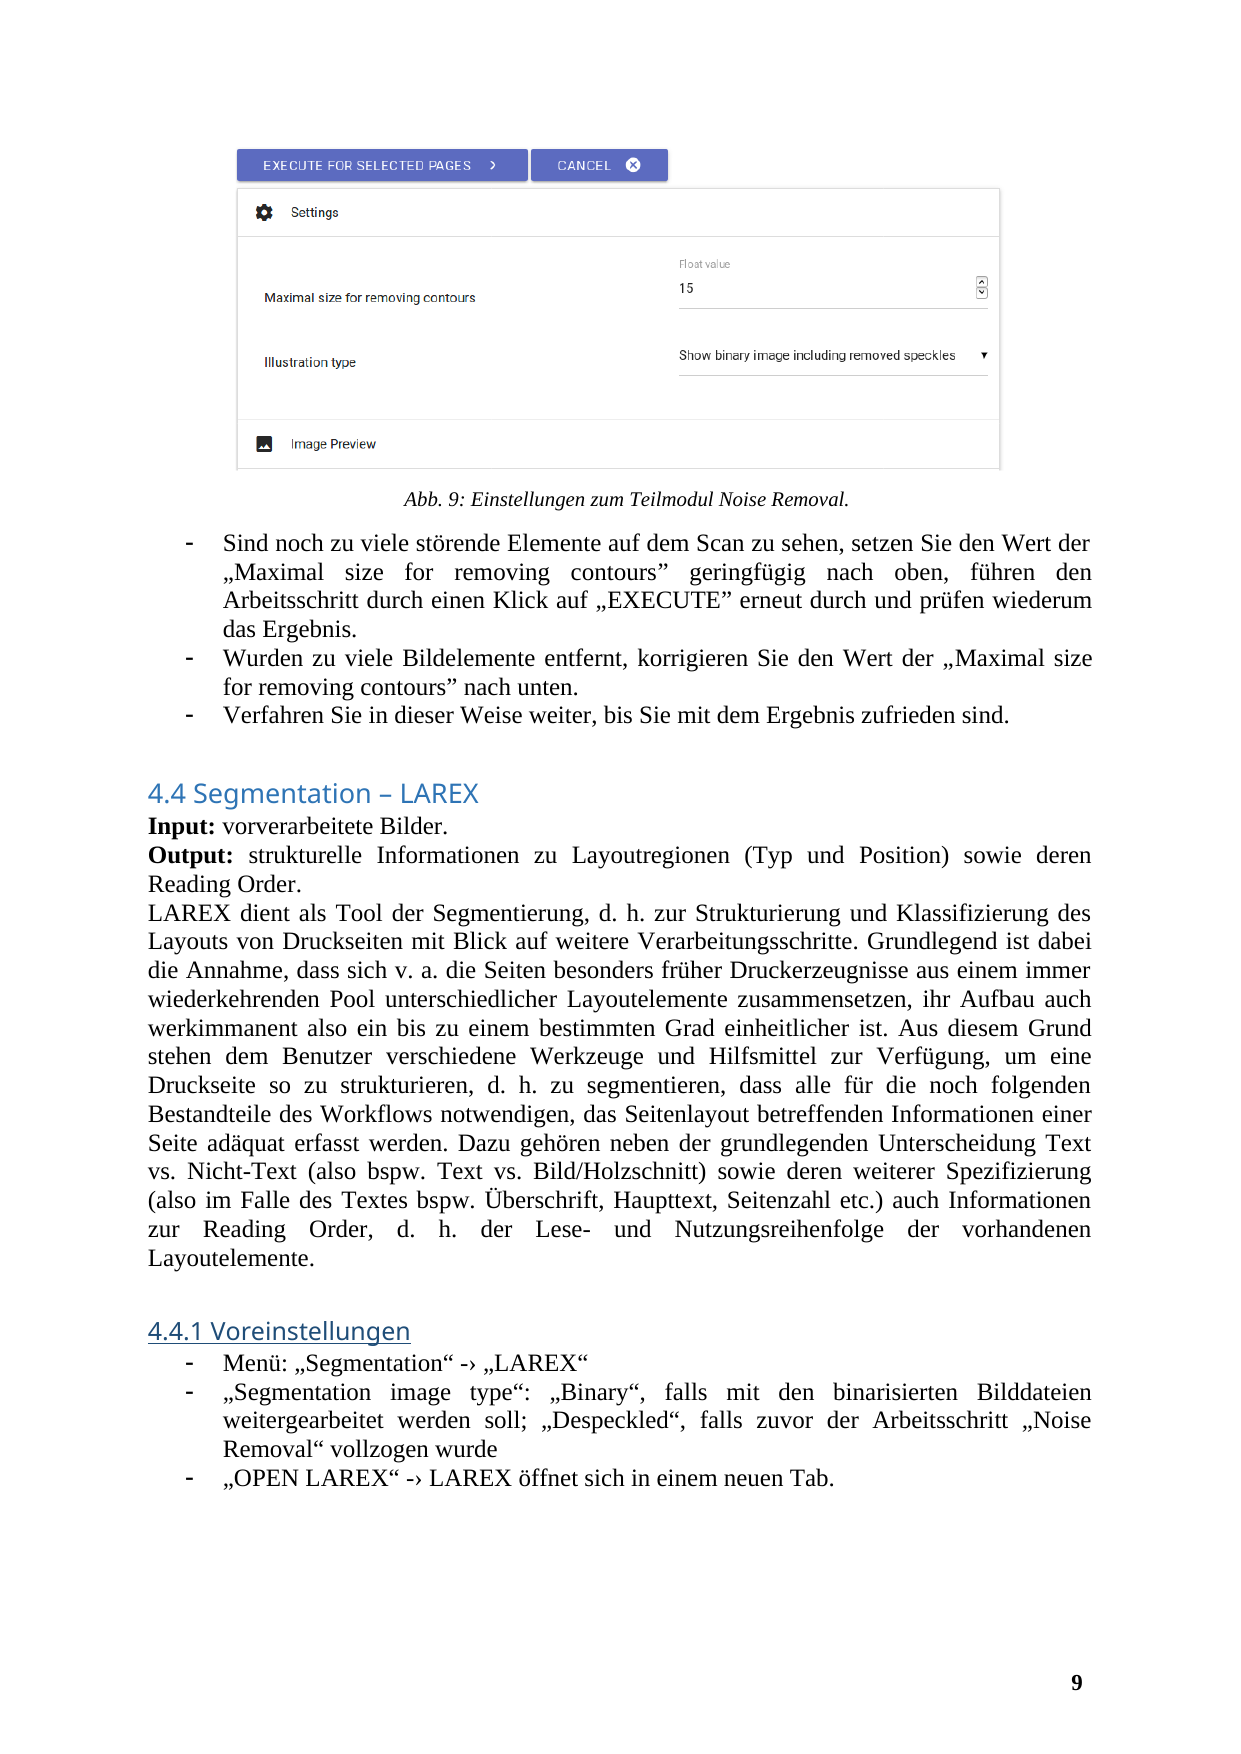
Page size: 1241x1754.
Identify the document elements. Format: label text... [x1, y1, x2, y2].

text Input: vorverarbeitete Bilder. [148, 811, 1092, 840]
list Sind noch zu viele störende Elemente auf dem Scan zu sehen, setzen Sie den Wert der „Maximal size for removing contours” geringfügig nach oben, führen den Arbeitsschritt durch einen Klick auf „EXECUTE” erneut durch und prüfen wiederum das Ergebnis. [185, 528, 1092, 643]
list Wurden zu viele Bildelemente entfernt, korrigieren Sie den Wert der „Maximal size for removing contours” nach unten. [185, 643, 1092, 700]
text Output: strukturelle Informationen zu Layoutregionen (Typ und Position) sowie deren Reading Order. [148, 840, 1092, 898]
picture [235, 147, 1005, 471]
list „Segmentation image type“: „Binary“, falls mit den binarisierten Bilddateien weitergearbeitet werden soll; „Despeckled“, falls zuvor der Arbeitsschritt „Noise Removal“ vollzogen wurde [185, 1377, 1092, 1463]
text Abb. 9: Einstellungen zum Teilmodul Noise Removal. [148, 487, 1092, 511]
subtitle 4.4 Segmentation – LAREX [148, 774, 1092, 811]
subtitle 4.4.1 Voreinstellungen [148, 1314, 1092, 1348]
list „OPEN LAREX“ -› LAREX öffnet sich in einem neuen Tab. [185, 1463, 1092, 1492]
list Menü: „Segmentation“ -› „LAREX“ [185, 1348, 1092, 1377]
text LAREX dient als Tool der Segmentierung, d. h. zur Strukturierung und Klassifizierung des Layouts von Druckseiten mit Blick auf weitere Verarbeitungsschritte. Grundlegend ist dabei die Annahme, dass sich v. a. die Seiten besonders früher Druckerzeugnisse aus einem immer wiederkehrenden Pool unterschiedlicher Layoutelemente zusammensetzen, ihr Aufbau auch werkimmanent also ein bis zu einem bestimmten Grad einheitlicher ist. Aus diesem Grund stehen dem Benutzer verschiedene Werkzeuge und Hilfsmittel zur Verfügung, um eine Druckseite so zu strukturieren, d. h. zu segmentieren, dass alle für die noch folgenden Bestandteile des Workflows notwendigen, das Seitenlayout betreffenden Informationen einer Seite adäquat erfasst werden. Dazu gehören neben der grundlegenden Unterscheidung Text vs. Nicht-Text (also bspw. Text vs. Bild/Holzschnitt) sowie deren weiterer Spezifizierung (also im Falle des Textes bspw. Überschrift, Haupttext, Seitenzahl etc.) auch Informationen zur Reading Order, d. h. der Lese- und Nutzungsreihenfolge der vorhandenen Layoutelemente. [148, 898, 1092, 1271]
list Verfahren Sie in dieser Weise weiter, bis Sie mit dem Ergebnis zufrieden sind. [185, 700, 1092, 729]
